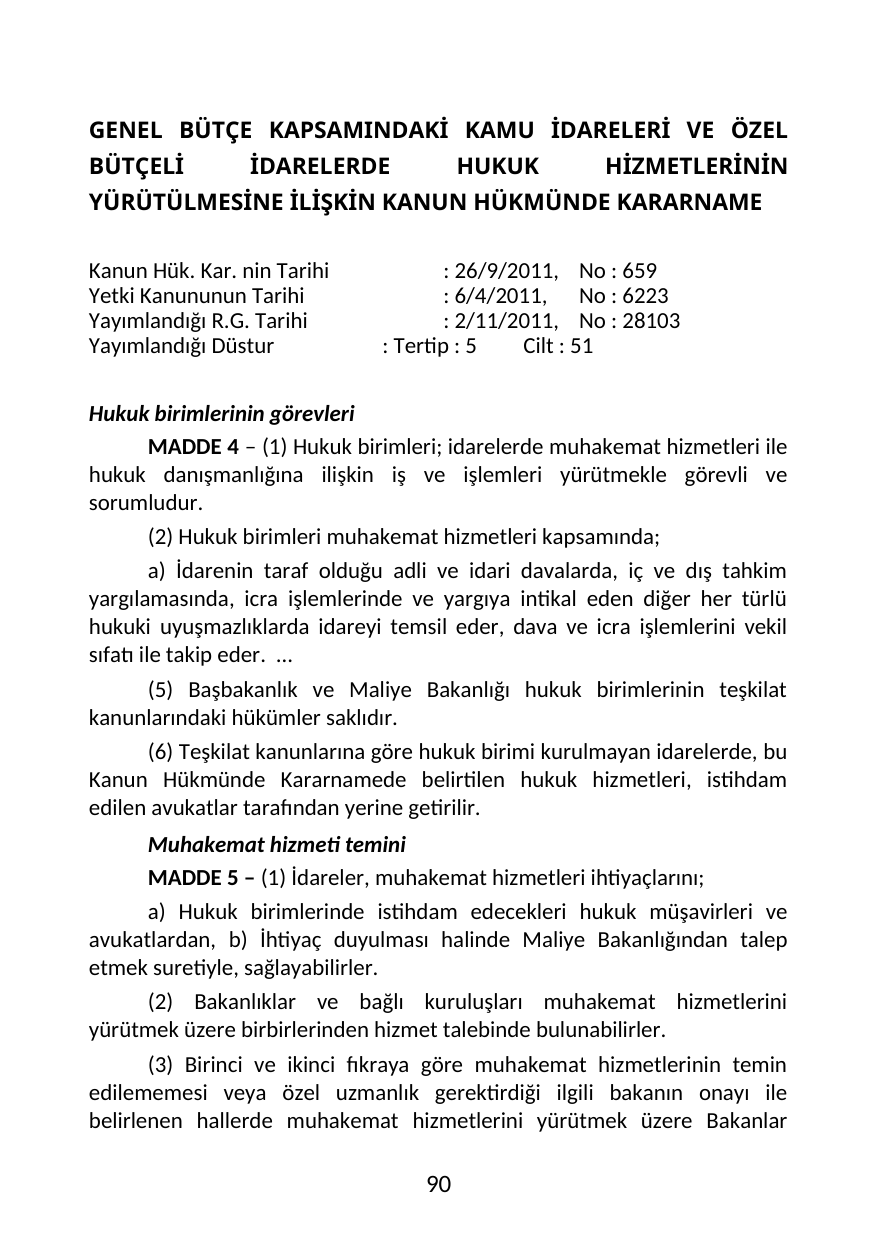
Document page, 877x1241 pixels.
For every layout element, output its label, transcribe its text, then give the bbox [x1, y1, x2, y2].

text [89, 1050, 788, 1134]
subtitle GENEL BÜTÇE KAPSAMINDAKİ KAMU İDARELERİ VE ÖZEL BÜTÇELİ İDARELERDE HUKUK HİZMETLERİNİN YÜRÜTÜLMESİNE İLİŞKİN KANUN HÜKMÜNDE KARARNAME [89, 114, 788, 217]
text (2) Bakanlıklar ve bağlı kuruluşları muhakemat hizmetlerini yürütmek üzere birbirlerinden hizmet talebinde bulunabilirler. [89, 987, 788, 1043]
text Yayımlandığı Düstur : Tertip : 5 Cilt : 51 [89, 334, 788, 359]
text Kanun Hük. Kar. nin Tarihi : 26/9/2011, No : 659 [89, 259, 788, 284]
text Hukuk birimlerinin görevleri [89, 403, 788, 426]
text Muhakemat hizmeti temini [89, 834, 788, 857]
text a) İdarenin taraf olduğu adli ve idari davalarda, iç ve dış tahkim yargılamasında, icra işlemlerinde ve yargıya intikal eden diğer her türlü hukuki uyuşmazlıklarda idareyi temsil eder, dava ve icra işlemlerini vekil sıfatı ile takip eder. … [89, 556, 788, 668]
text (5) Başbakanlık ve Maliye Bakanlığı hukuk birimlerinin teşkilat kanunlarındaki hükümler saklıdır. [89, 675, 788, 731]
text a) Hukuk birimlerinde istihdam edecekleri hukuk müşavirleri ve avukatlardan, b) İhtiyaç duyulması halinde Maliye Bakanlığından talep etmek suretiyle, sağlayabilirler. [89, 897, 788, 981]
text MADDE 5 ‒ (1) İdareler, muhakemat hizmetleri ihtiyaçlarını; [89, 863, 788, 891]
text (2) Hukuk birimleri muhakemat hizmetleri kapsamında; [89, 522, 788, 550]
text Yetki Kanununun Tarihi : 6/4/2011, No : 6223 [89, 284, 788, 309]
text (6) Teşkilat kanunlarına göre hukuk birimi kurulmayan idarelerde, bu Kanun Hükmünde Kararnamede belirtilen hukuk hizmetleri, istihdam edilen avukatlar tarafından yerine getirilir. [89, 737, 788, 821]
text Yayımlandığı R.G. Tarihi : 2/11/2011, No : 28103 [89, 309, 788, 334]
text MADDE 4 ‒ (1) Hukuk birimleri; idarelerde muhakemat hizmetleri ile hukuk danışmanlığına ilişkin iş ve işlemleri yürütmekle görevli ve sorumludur. [89, 432, 788, 516]
